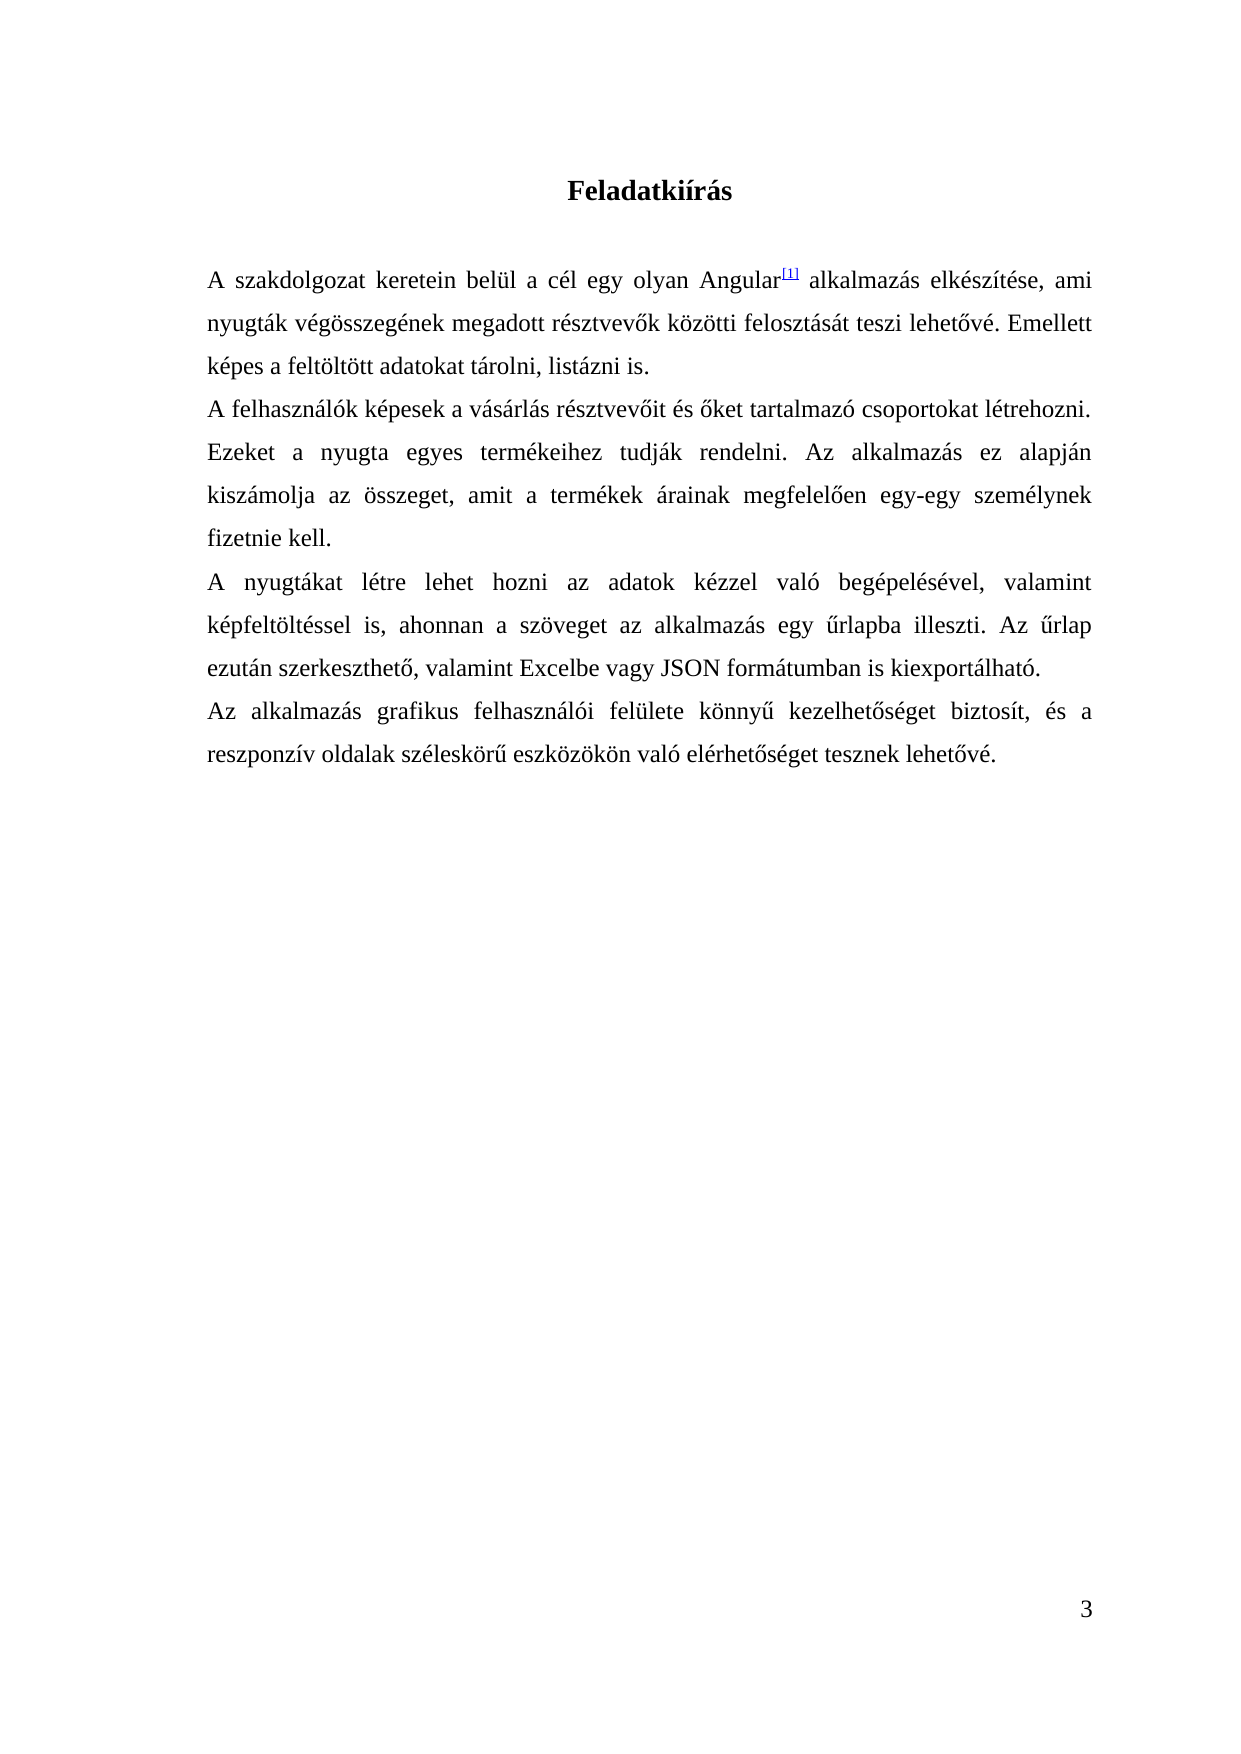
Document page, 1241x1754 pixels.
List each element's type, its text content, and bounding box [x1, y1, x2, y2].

text A szakdolgozat keretein belül a cél egy olyan Angular[1] alkalmazás elkészítése, ami nyugták végösszegének megadott résztvevők közötti felosztását teszi lehetővé. Emellett képes a feltöltött adatokat tárolni, listázni is. [207, 265, 1092, 380]
text A nyugtákat létre lehet hozni az adatok kézzel való begépelésével, valamint képfeltöltéssel is, ahonnan a szöveget az alkalmazás egy űrlapba illeszti. Az űrlap ezután szerkeszthető, valamint Excelbe vagy JSON formátumban is kiexportálható. [207, 567, 1092, 682]
text A felhasználók képesek a vásárlás résztvevőit és őket tartalmazó csoportokat létrehozni. Ezeket a nyugta egyes termékeihez tudják rendelni. Az alkalmazás ez alapján kiszámolja az összeget, amit a termékek árainak megfelelően egy-egy személynek fizetnie kell. [207, 394, 1092, 552]
text Az alkalmazás grafikus felhasználói felülete könnyű kezelhetőséget biztosít, és a reszponzív oldalak széleskörű eszközökön való elérhetőséget tesznek lehetővé. [207, 696, 1092, 768]
subtitle Feladatkiírás [207, 173, 1092, 206]
